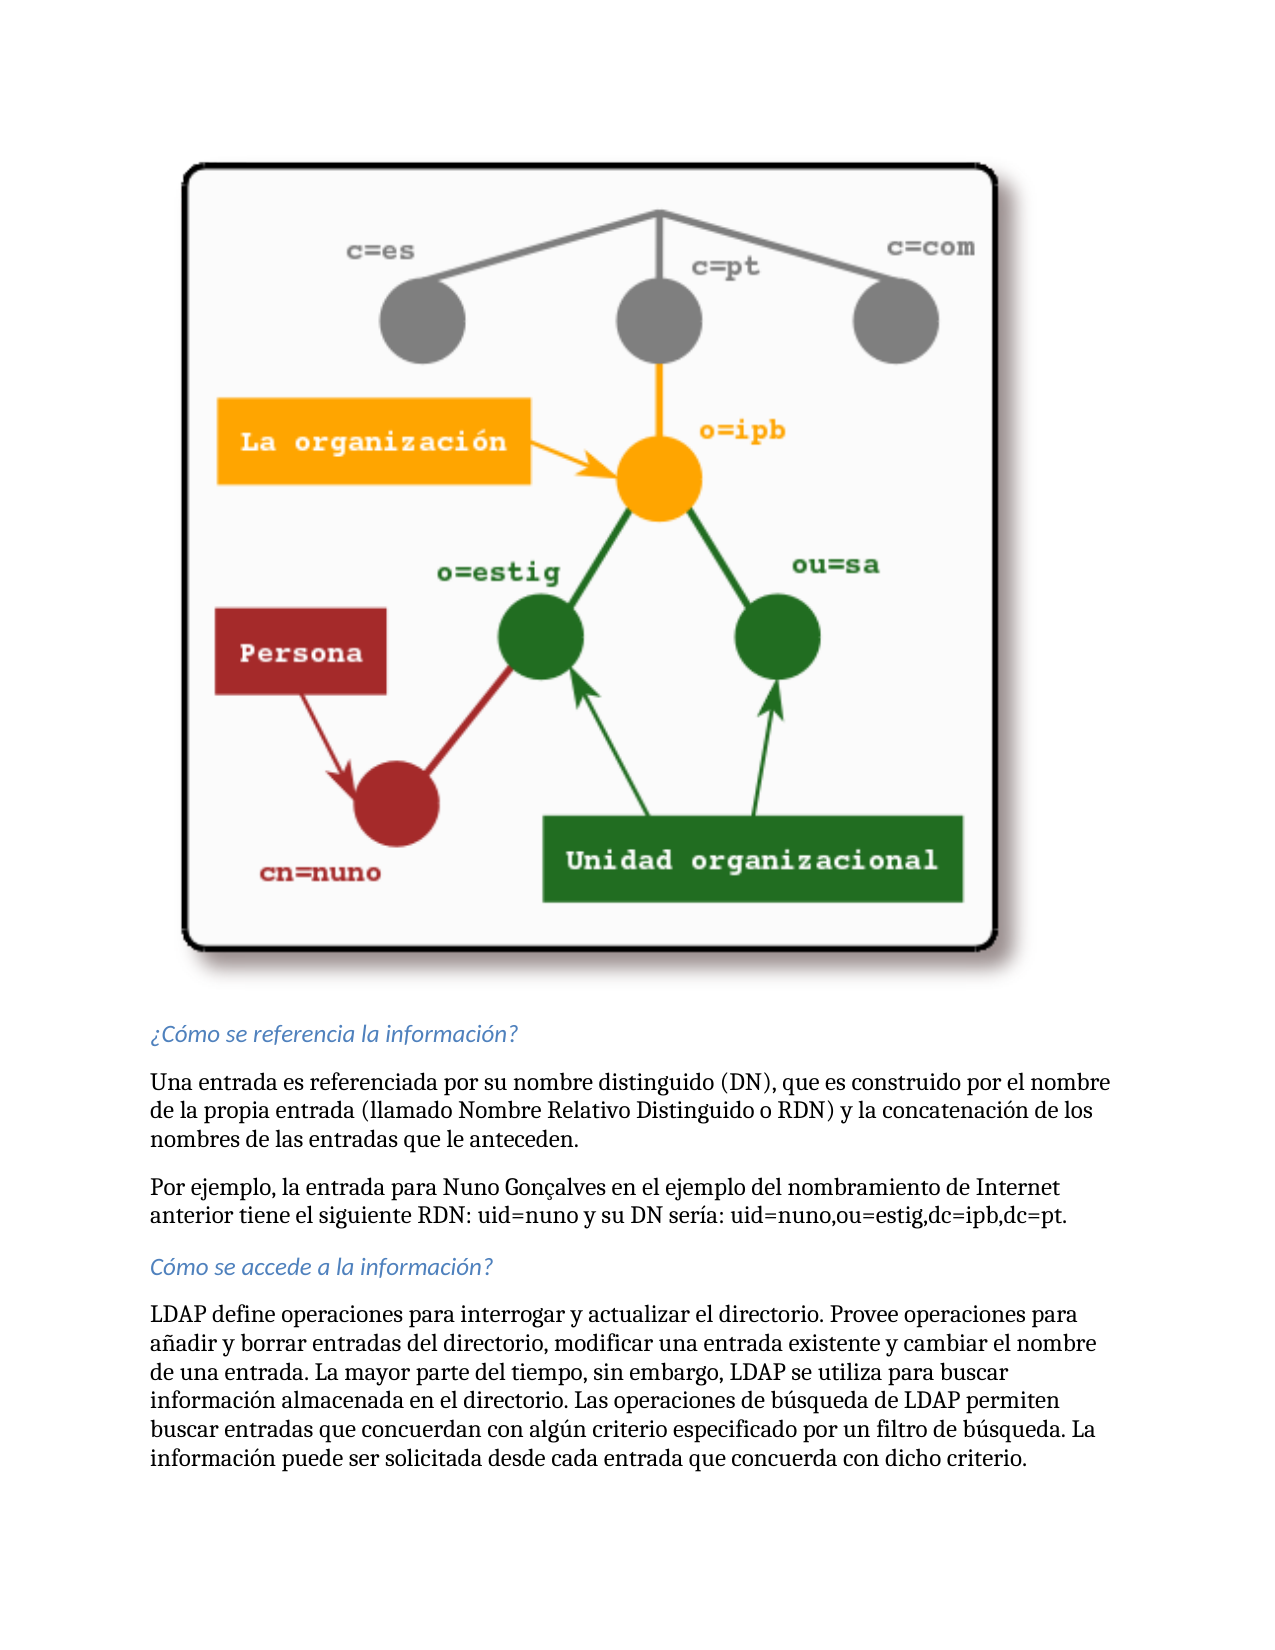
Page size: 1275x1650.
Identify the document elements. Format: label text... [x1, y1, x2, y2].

subtitle Cómo se accede a la información? [150, 1251, 1125, 1281]
text Por ejemplo, la entrada para Nuno Gonçalves en el ejemplo del nombramiento de Internet anterior tiene el siguiente RDN: uid=nuno y su DN sería: uid=nuno,ou=estig,dc=ipb,dc=pt. [150, 1172, 1125, 1230]
text Una entrada es referenciada por su nombre distinguido (DN), que es construido por el nombre de la propia entrada (llamado Nombre Relativo Distinguido o RDN) y la concatenación de los nombres de las entradas que le anteceden. [150, 1067, 1125, 1154]
text LDAP define operaciones para interrogar y actualizar el directorio. Provee operaciones para añadir y borrar entradas del directorio, modificar una entrada existente y cambiar el nombre de una entrada. La mayor parte del tiempo, sin embargo, LDAP se utiliza para buscar información almacenada en el directorio. Las operaciones de búsqueda de LDAP permiten buscar entradas que concuerdan con algún criterio especificado por un filtro de búsqueda. La información puede ser solicitada desde cada entrada que concuerda con dicho criterio. [150, 1300, 1125, 1473]
picture [168, 150, 1044, 998]
subtitle ¿Cómo se referencia la información? [150, 1018, 1125, 1049]
